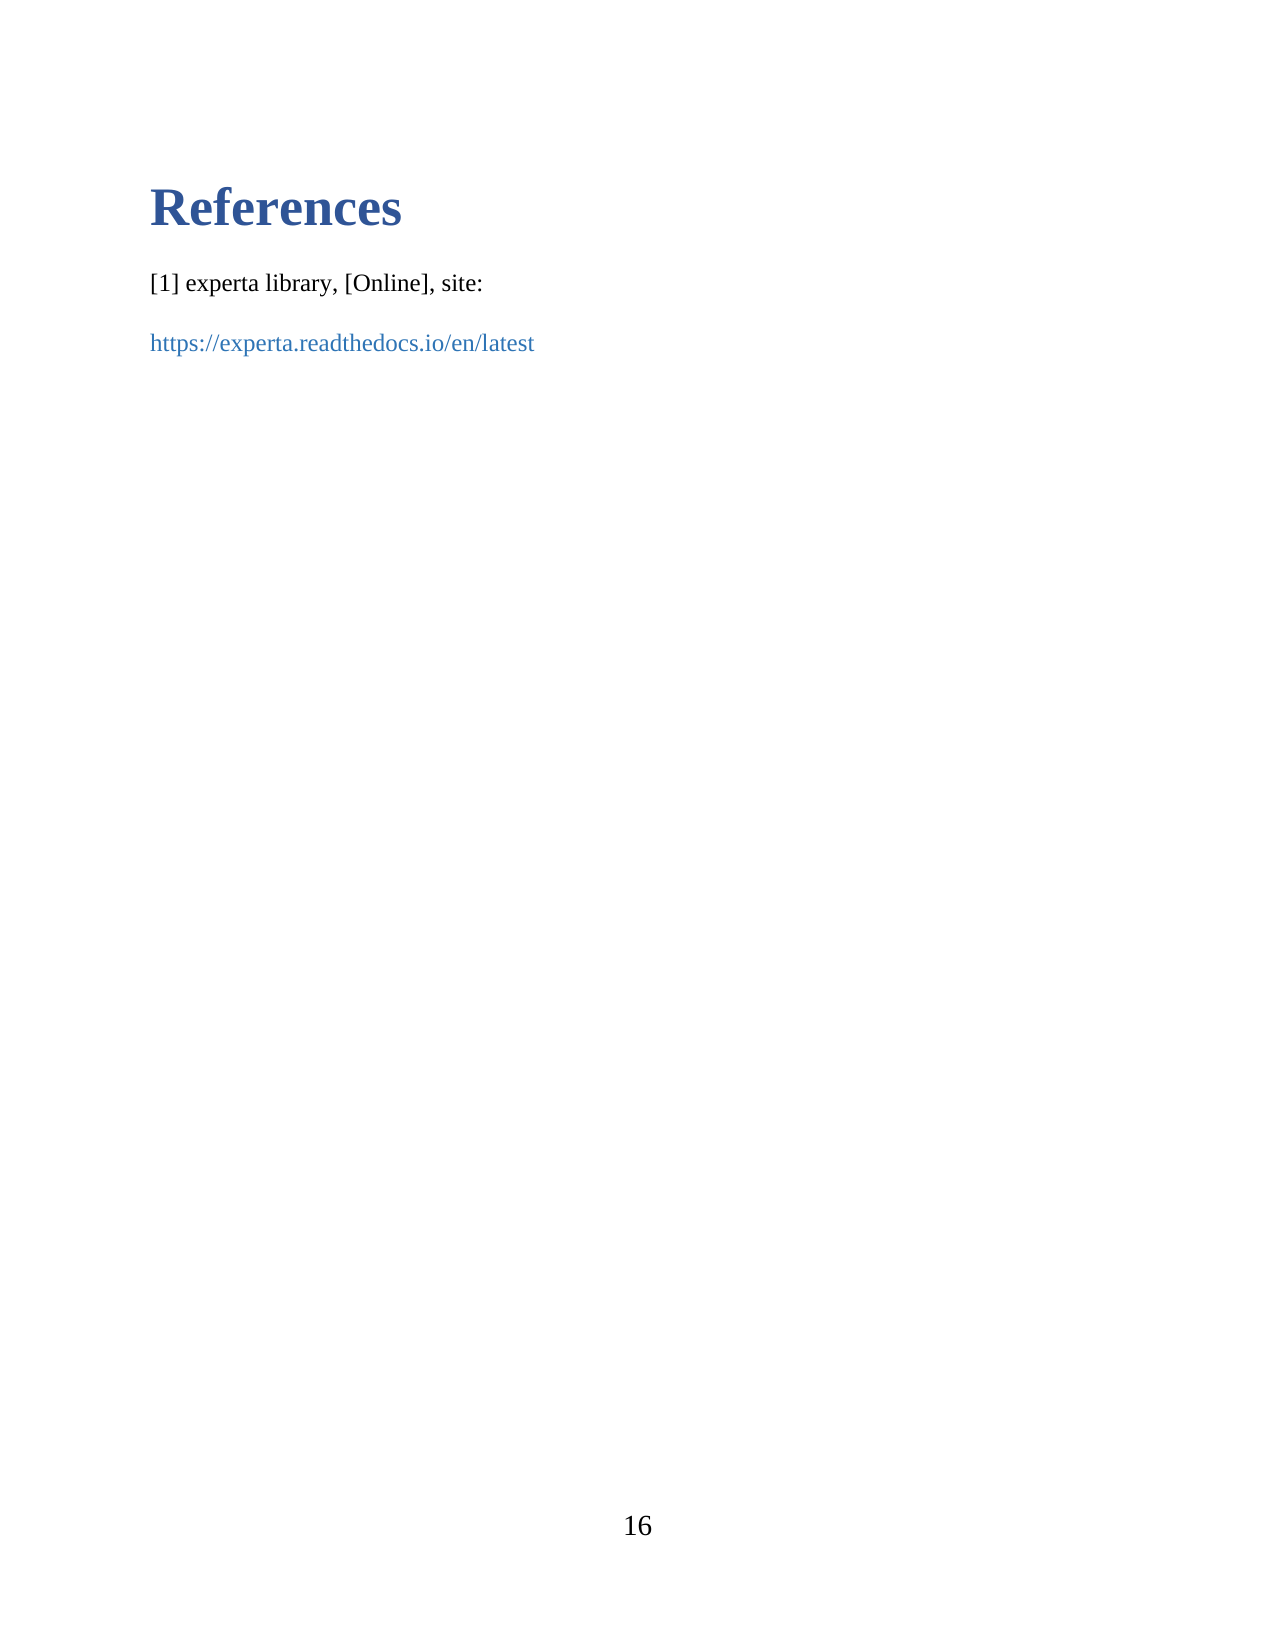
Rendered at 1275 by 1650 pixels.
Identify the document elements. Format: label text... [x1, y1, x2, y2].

text https://experta.readthedocs.io/en/latest [150, 328, 1125, 357]
text [1] experta library, [Online], site: [150, 268, 1125, 297]
subtitle References [150, 175, 1125, 237]
